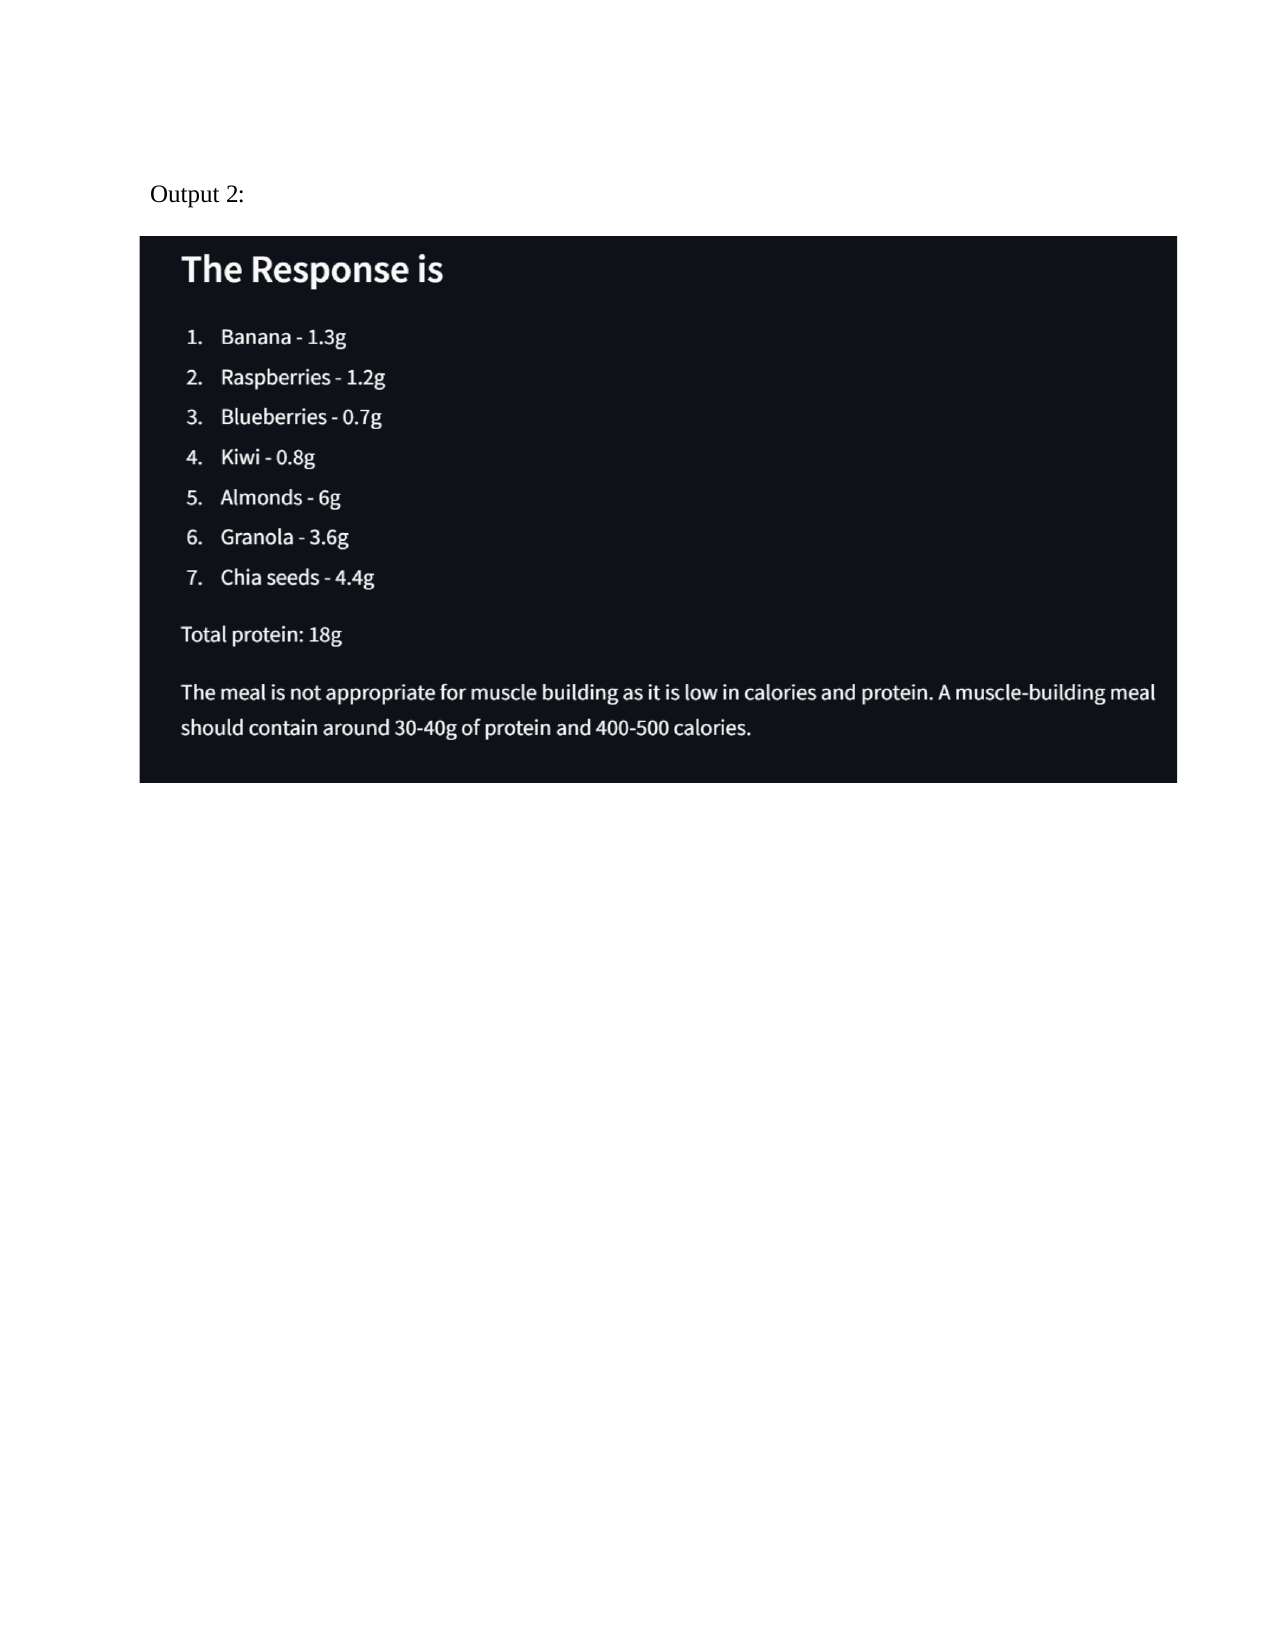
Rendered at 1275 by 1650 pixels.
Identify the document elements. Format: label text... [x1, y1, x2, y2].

text Output 2: [150, 179, 1177, 207]
picture [139, 236, 1178, 783]
